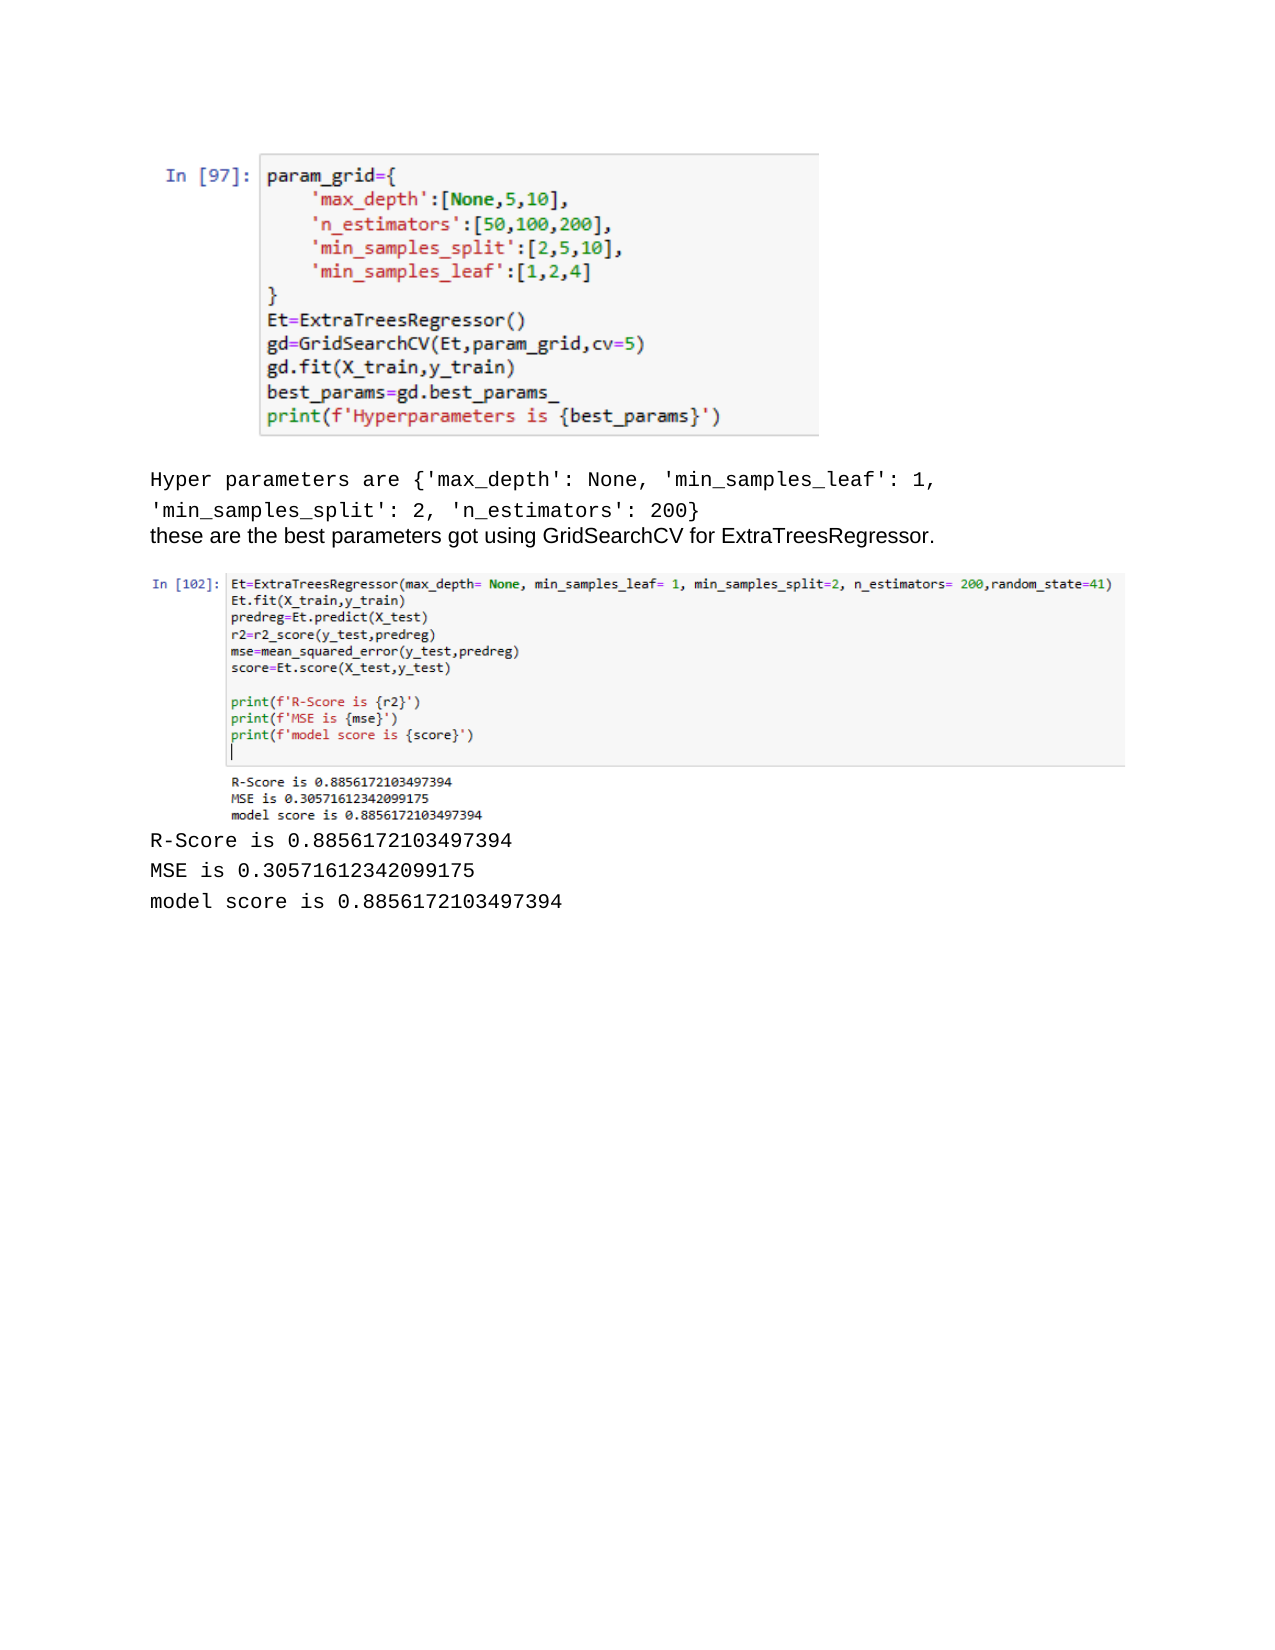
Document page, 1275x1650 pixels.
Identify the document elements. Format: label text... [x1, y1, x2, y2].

text MSE is 0.30571612342099175 [150, 854, 1125, 884]
picture [150, 573, 1125, 824]
text R-Score is 0.8856172103497394 [150, 824, 1125, 854]
text model score is 0.8856172103497394 [150, 884, 1125, 914]
text these are the best parameters got using GridSearchCV for ExtraTreesRegressor. [150, 523, 1125, 548]
text Hyper parameters are {'max_depth': None, 'min_samples_leaf': 1, 'min_samples_split': 2, 'n_estimators': 200} [150, 463, 1125, 523]
picture [150, 150, 819, 438]
